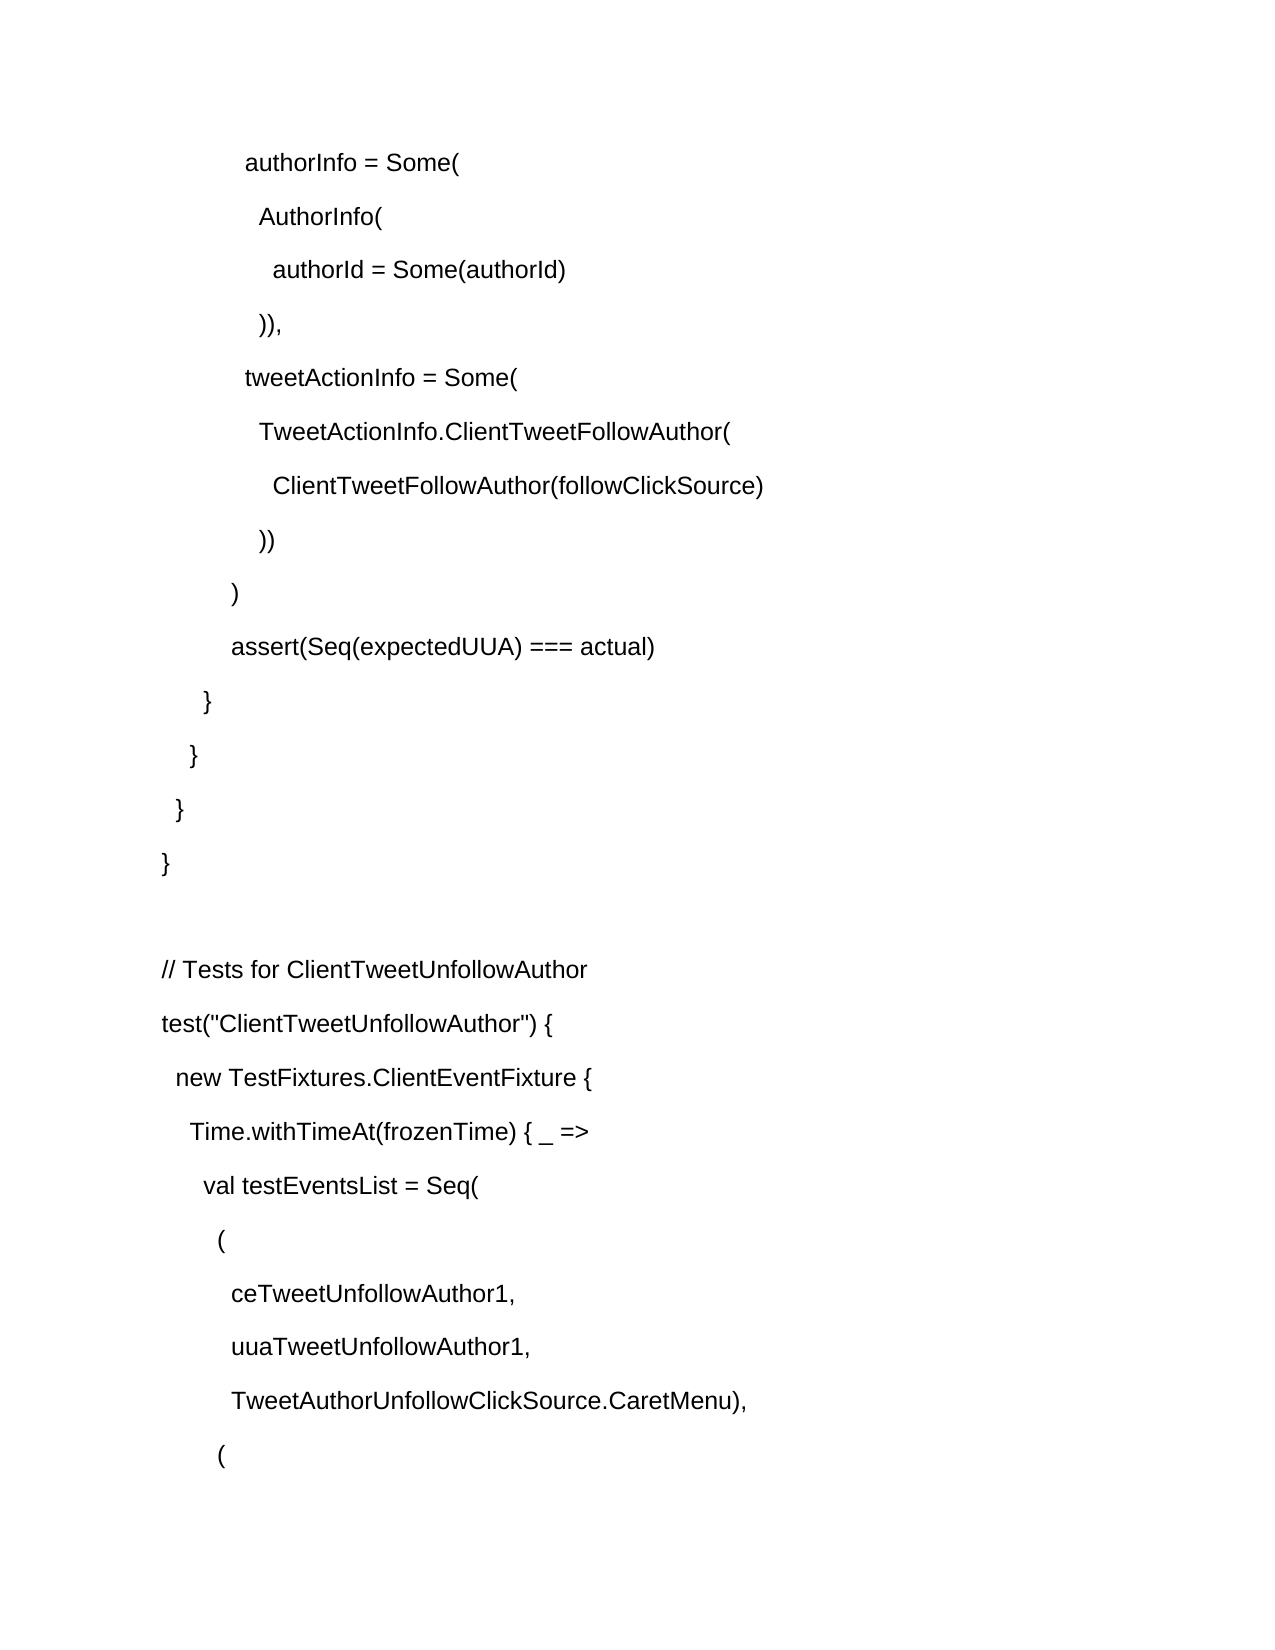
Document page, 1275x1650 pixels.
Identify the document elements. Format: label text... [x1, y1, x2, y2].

text uuaTweetUnfollowAuthor1, [148, 1332, 1127, 1361]
text ) [148, 578, 1127, 607]
text test("ClientTweetUnfollowAuthor") { [148, 1009, 1127, 1038]
text } [148, 848, 1127, 876]
text ClientTweetFollowAuthor(followClickSource) [148, 471, 1127, 499]
text ( [148, 1440, 1127, 1469]
text val testEventsList = Seq( [148, 1171, 1127, 1199]
text authorId = Some(authorId) [148, 255, 1127, 284]
text AuthorInfo( [148, 201, 1127, 230]
text new TestFixtures.ClientEventFixture { [148, 1063, 1127, 1092]
text } [148, 740, 1127, 769]
text TweetActionInfo.ClientTweetFollowAuthor( [148, 417, 1127, 446]
text // Tests for ClientTweetUnfollowAuthor [148, 955, 1127, 984]
text assert(Seq(expectedUUA) === actual) [148, 632, 1127, 661]
text Time.withTimeAt(frozenTime) { _ => [148, 1117, 1127, 1146]
text ( [148, 1225, 1127, 1253]
text tweetActionInfo = Some( [148, 363, 1127, 392]
text } [148, 794, 1127, 823]
text } [148, 686, 1127, 715]
text TweetAuthorUnfollowClickSource.CaretMenu), [148, 1386, 1127, 1415]
text authorInfo = Some( [148, 148, 1127, 176]
text ceTweetUnfollowAuthor1, [148, 1278, 1127, 1307]
text )), [148, 309, 1127, 338]
text )) [148, 524, 1127, 553]
